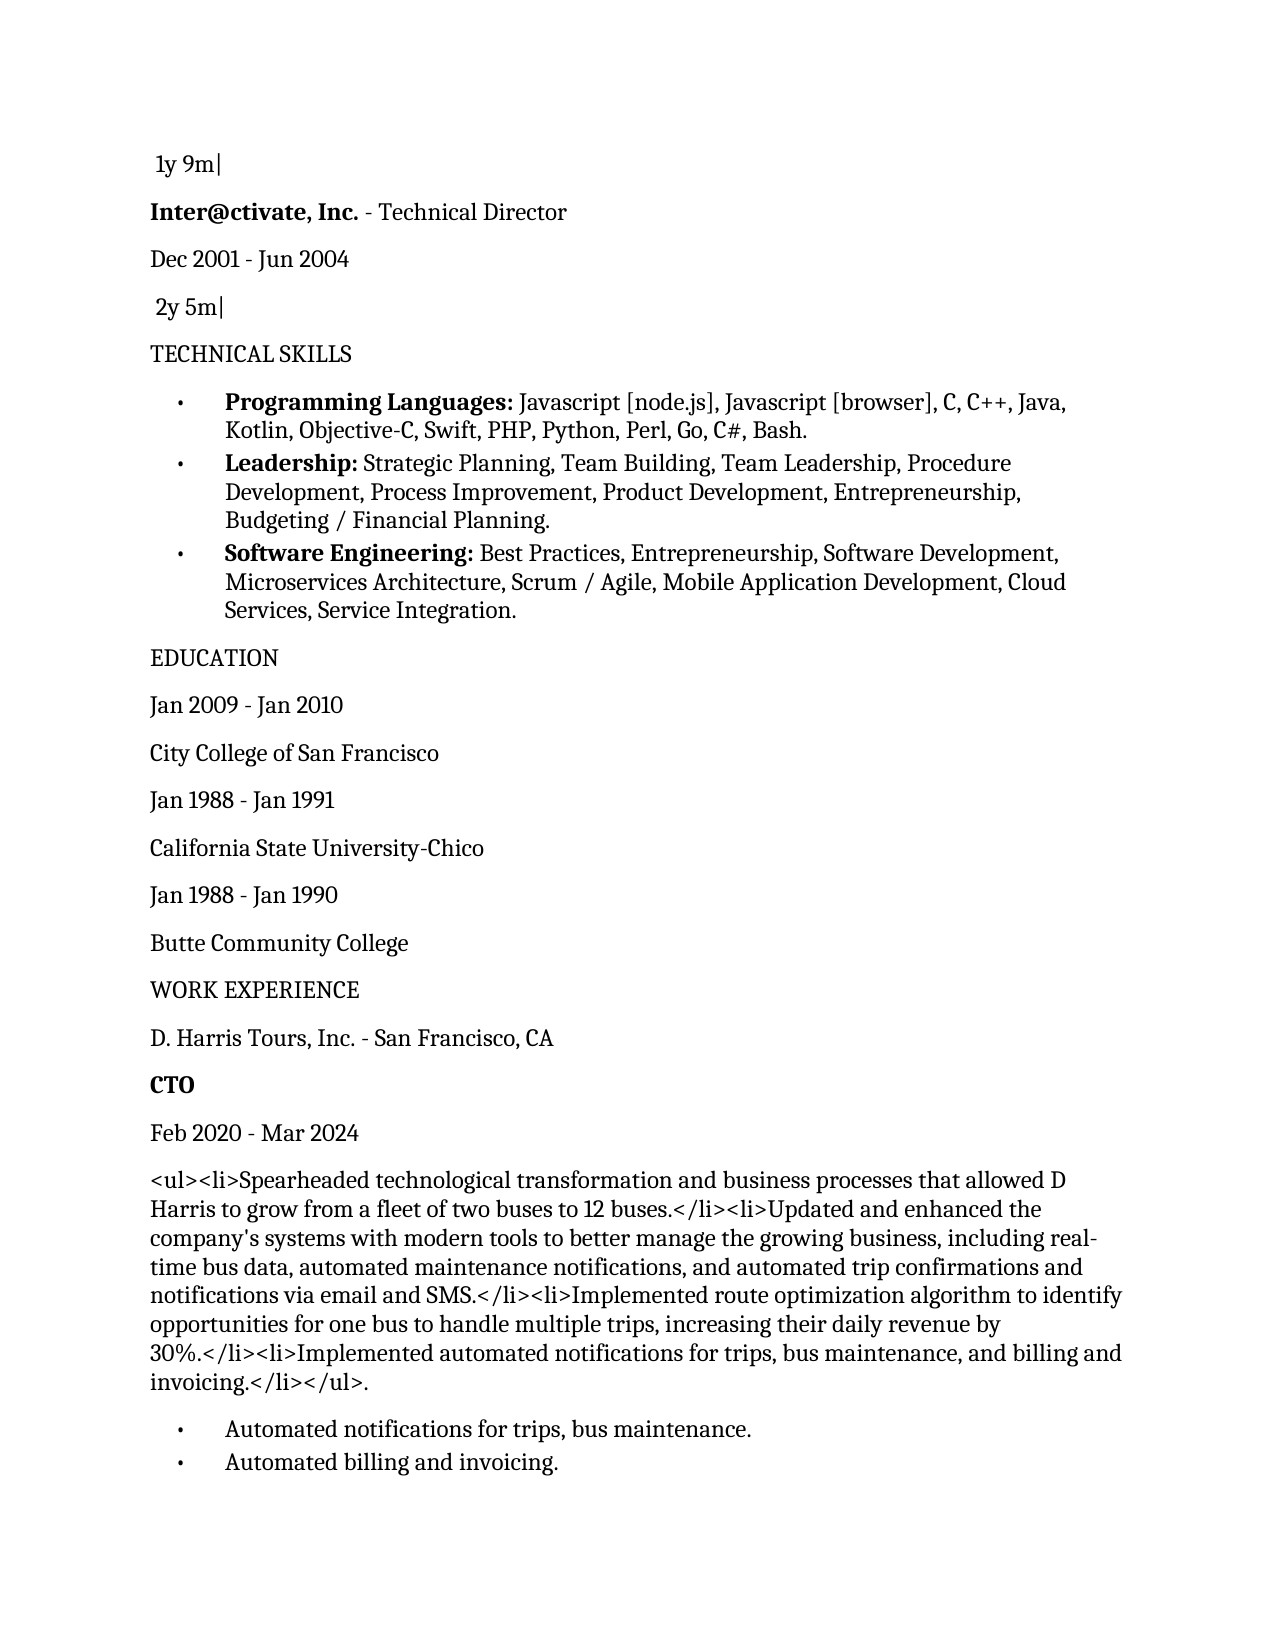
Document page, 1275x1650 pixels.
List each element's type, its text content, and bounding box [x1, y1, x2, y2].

list Leadership: Strategic Planning, Team Building, Team Leadership, Procedure Development, Process Improvement, Product Development, Entrepreneurship, Budgeting / Financial Planning. [175, 449, 1125, 535]
text Jan 2009 - Jan 2010 [150, 691, 1125, 720]
text Jan 1988 - Jan 1991 [150, 786, 1125, 815]
list Programming Languages: Javascript [node.js], Javascript [browser], C, C++, Java, Kotlin, Objective-C, Swift, PHP, Python, Perl, Go, C#, Bash. [175, 387, 1125, 445]
text Butte Community College [150, 929, 1125, 957]
text City College of San Francisco [150, 739, 1125, 767]
list Automated notifications for trips, bus maintenance. [175, 1415, 1125, 1444]
text California State University-Chico [150, 834, 1125, 862]
text CTO [150, 1071, 1125, 1100]
text TECHNICAL SKILLS [150, 340, 1125, 369]
text WORK EXPERIENCE [150, 976, 1125, 1005]
text 1y 9m| [150, 150, 1125, 179]
text Inter@ctivate, Inc. - Technical Director [150, 197, 1125, 226]
text Feb 2020 - Mar 2024 [150, 1119, 1125, 1147]
text EDUCATION [150, 644, 1125, 672]
text <ul><li>Spearheaded technological transformation and business processes that allowed D Harris to grow from a fleet of two buses to 12 buses.</li><li>Updated and enhanced the company's systems with modern tools to better manage the growing business, including real-time bus data, automated maintenance notifications, and automated trip confirmations and notifications via email and SMS.</li><li>Implemented route optimization algorithm to identify opportunities for one bus to handle multiple trips, increasing their daily revenue by 30%.</li><li>Implemented automated notifications for trips, bus maintenance, and billing and invoicing.</li></ul>. [150, 1166, 1125, 1396]
list Software Engineering: Best Practices, Entrepreneurship, Software Development, Microservices Architecture, Scrum / Agile, Mobile Application Development, Cloud Services, Service Integration. [175, 539, 1125, 625]
text Dec 2001 - Jun 2004 [150, 245, 1125, 274]
text 2y 5m| [150, 292, 1125, 321]
text D. Harris Tours, Inc. - San Francisco, CA [150, 1024, 1125, 1052]
text Jan 1988 - Jan 1990 [150, 881, 1125, 910]
list Automated billing and invoicing. [175, 1447, 1125, 1476]
